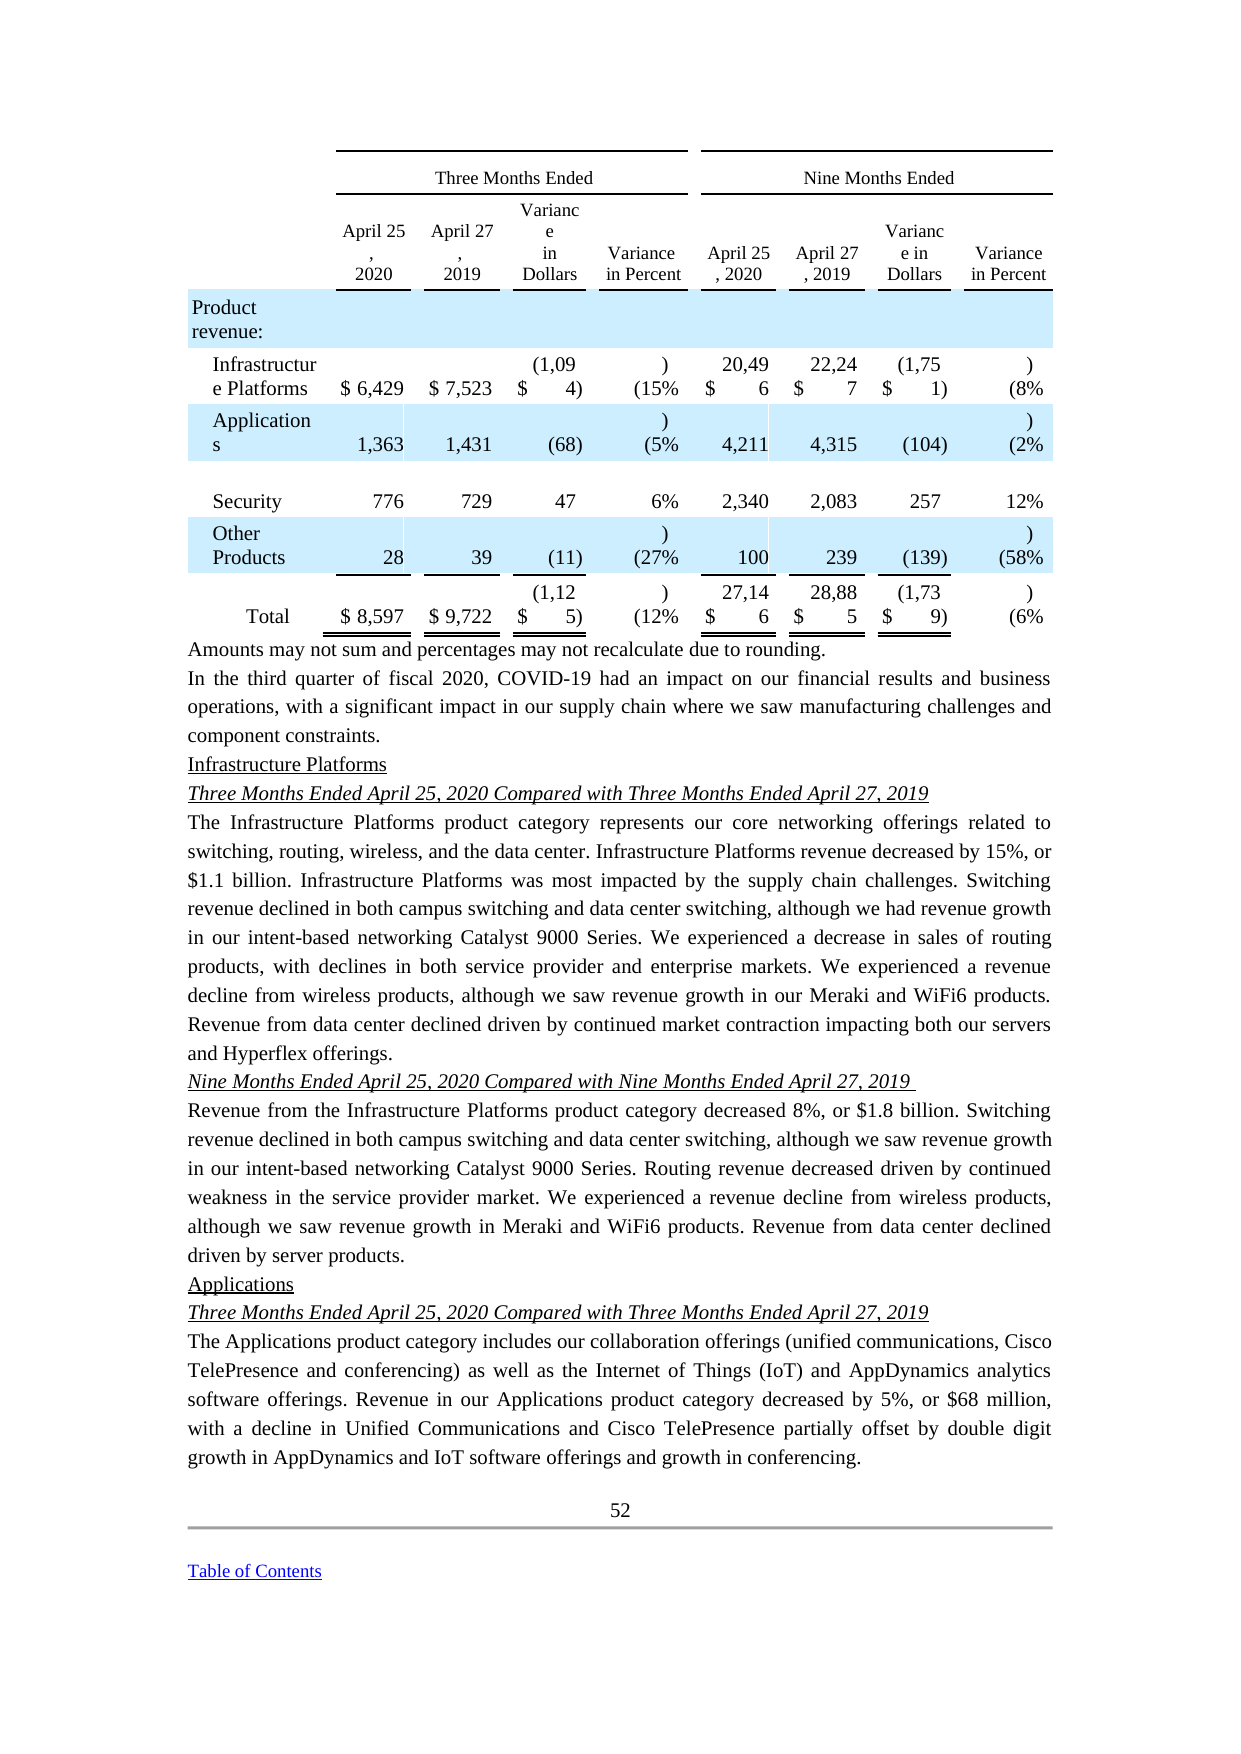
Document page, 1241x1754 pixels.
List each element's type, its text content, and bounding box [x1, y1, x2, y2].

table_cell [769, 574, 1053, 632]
text In the third quarter of fiscal 2020, COVID-19 had an impact on our financial results and business operations, with a significant impact in our supply chain where we saw manufacturing challenges and component constraints. [187, 666, 1053, 747]
text Revenue from the Infrastructure Platforms product category decreased 8%, or $1.8 billion. Switching revenue declined in both campus switching and data center switching, although we saw revenue growth in our intent-based networking Catalyst 9000 Series. Routing revenue decreased driven by continued weakness in the service provider market. We experienced a revenue decline from wireless products, although we saw revenue growth in Meraki and WiFi6 products. Revenue from data center declined driven by server products. [187, 1098, 1053, 1267]
text The Applications product category includes our collaboration offerings (unified communications, Cisco TelePresence and conferencing) as well as the Internet of Things (IoT) and AppDynamics analytics software offerings. Revenue in our Applications product category decreased by 5%, or $68 million, with a decline in Unified Communications and Cisco TelePresence partially offset by double digit growth in AppDynamics and IoT software offerings and growth in conferencing. [187, 1329, 1053, 1469]
text Table of Contents [187, 1560, 1053, 1582]
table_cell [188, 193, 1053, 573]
text The Infrastructure Platforms product category represents our core networking offerings related to switching, routing, wireless, and the data center. Infrastructure Platforms revenue decreased by 15%, or $1.1 billion. Infrastructure Platforms was most impacted by the supply chain challenges. Switching revenue declined in both campus switching and data center switching, although we had revenue growth in our intent-based networking Catalyst 9000 Series. We experienced a decrease in sales of routing products, with declines in both service provider and enterprise markets. We experienced a revenue decline from wireless products, although we saw revenue growth in our Meraki and WiFi6 products. Revenue from data center declined driven by continued market contraction impacting both our servers and Hyperflex offerings. [187, 810, 1053, 1065]
text Three Months Ended April 25, 2020 Compared with Three Months Ended April 27, 2019 [187, 1300, 1053, 1324]
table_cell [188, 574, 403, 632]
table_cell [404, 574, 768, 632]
text Infrastructure Platforms [187, 752, 1053, 776]
text Applications [187, 1271, 1053, 1296]
text Three Months Ended April 25, 2020 Compared with Three Months Ended April 27, 2019 [187, 781, 1053, 805]
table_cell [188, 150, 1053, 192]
text Amounts may not sum and percentages may not recalculate due to rounding. [187, 637, 1053, 661]
text Nine Months Ended April 25, 2020 Compared with Nine Months Ended April 27, 2019 [187, 1069, 1053, 1093]
text 52 [187, 1497, 1053, 1522]
